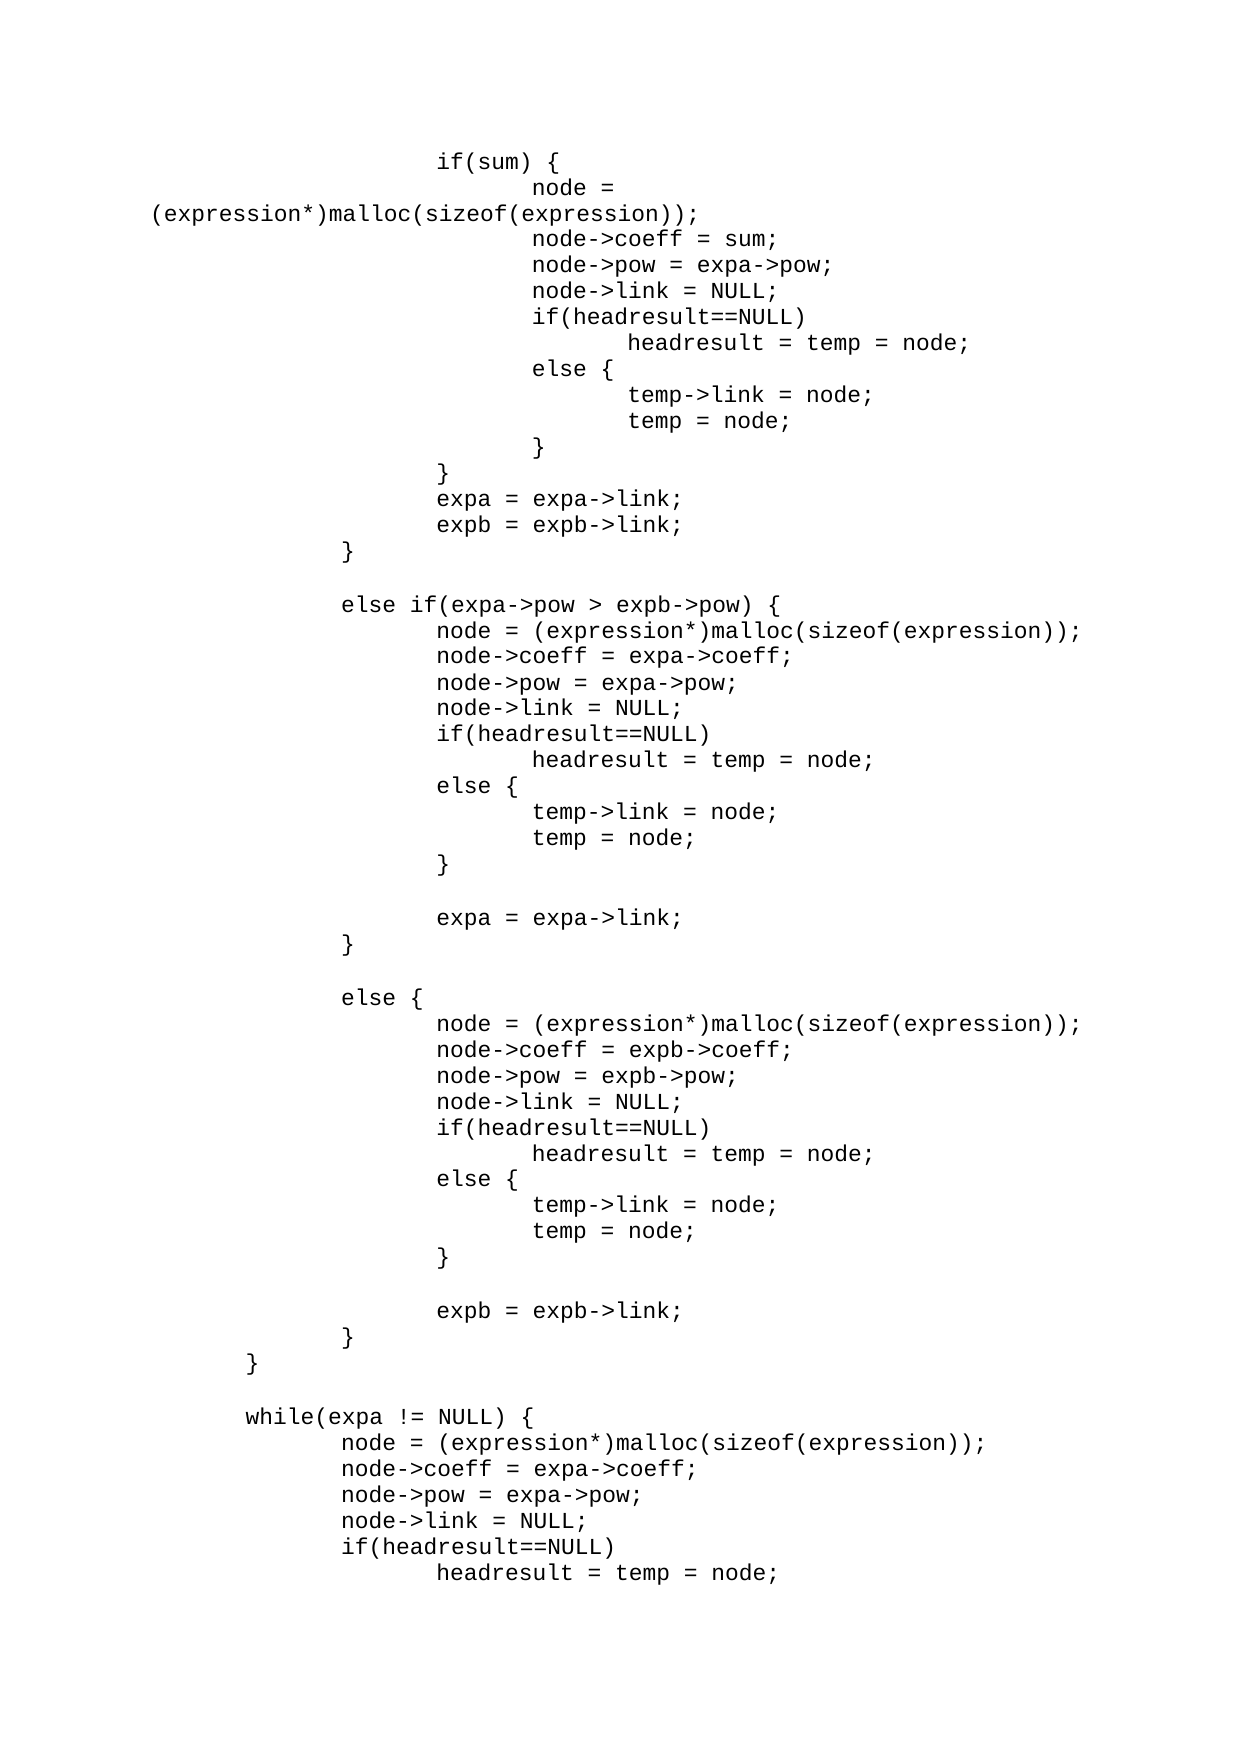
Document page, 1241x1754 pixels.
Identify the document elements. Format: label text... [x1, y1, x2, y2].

text node->pow = expa->pow; [150, 1483, 1090, 1509]
text node->coeff = expa->coeff; [150, 645, 1090, 671]
text } [150, 539, 1090, 565]
text expa = expa->link; [150, 906, 1090, 932]
text else { [150, 1168, 1090, 1194]
text temp = node; [150, 826, 1090, 852]
text temp->link = node; [150, 383, 1090, 409]
text if(sum) { [150, 150, 1090, 176]
text node->pow = expa->pow; [150, 671, 1090, 697]
text temp = node; [150, 409, 1090, 435]
text node->link = NULL; [150, 1509, 1090, 1535]
text while(expa != NULL) { [150, 1405, 1090, 1431]
text node->link = NULL; [150, 1090, 1090, 1116]
text headresult = temp = node; [150, 1142, 1090, 1168]
text else { [150, 357, 1090, 383]
text expa = expa->link; [150, 487, 1090, 513]
text else { [150, 986, 1090, 1012]
text temp = node; [150, 1220, 1090, 1246]
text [150, 1431, 1090, 1457]
text } [150, 1326, 1090, 1351]
text node->pow = expb->pow; [150, 1064, 1090, 1090]
text if(headresult==NULL) [150, 723, 1090, 749]
text } [150, 932, 1090, 958]
text temp->link = node; [150, 1194, 1090, 1220]
text node = (expression*)malloc(sizeof(expression)); [150, 1012, 1090, 1038]
text temp->link = node; [150, 801, 1090, 826]
text headresult = temp = node; [150, 1561, 1090, 1587]
text node->coeff = expb->coeff; [150, 1038, 1090, 1064]
text } [150, 1246, 1090, 1272]
text node->pow = expa->pow; [150, 254, 1090, 280]
text headresult = temp = node; [150, 332, 1090, 357]
text expb = expb->link; [150, 1299, 1090, 1326]
text else if(expa->pow > expb->pow) { [150, 593, 1090, 619]
text } [150, 852, 1090, 878]
text node->link = NULL; [150, 697, 1090, 723]
text } [150, 1351, 1090, 1377]
text node = (expression*)malloc(sizeof(expression)); [150, 176, 1090, 228]
text node->coeff = sum; [150, 228, 1090, 254]
text node->coeff = expa->coeff; [150, 1457, 1090, 1483]
text expb = expb->link; [150, 513, 1090, 539]
text } [150, 461, 1090, 487]
text node = (expression*)malloc(sizeof(expression)); [150, 619, 1090, 645]
text node->link = NULL; [150, 280, 1090, 306]
text headresult = temp = node; [150, 749, 1090, 774]
text if(headresult==NULL) [150, 1535, 1090, 1561]
text if(headresult==NULL) [150, 1116, 1090, 1142]
text if(headresult==NULL) [150, 306, 1090, 332]
text } [150, 435, 1090, 461]
text else { [150, 774, 1090, 801]
